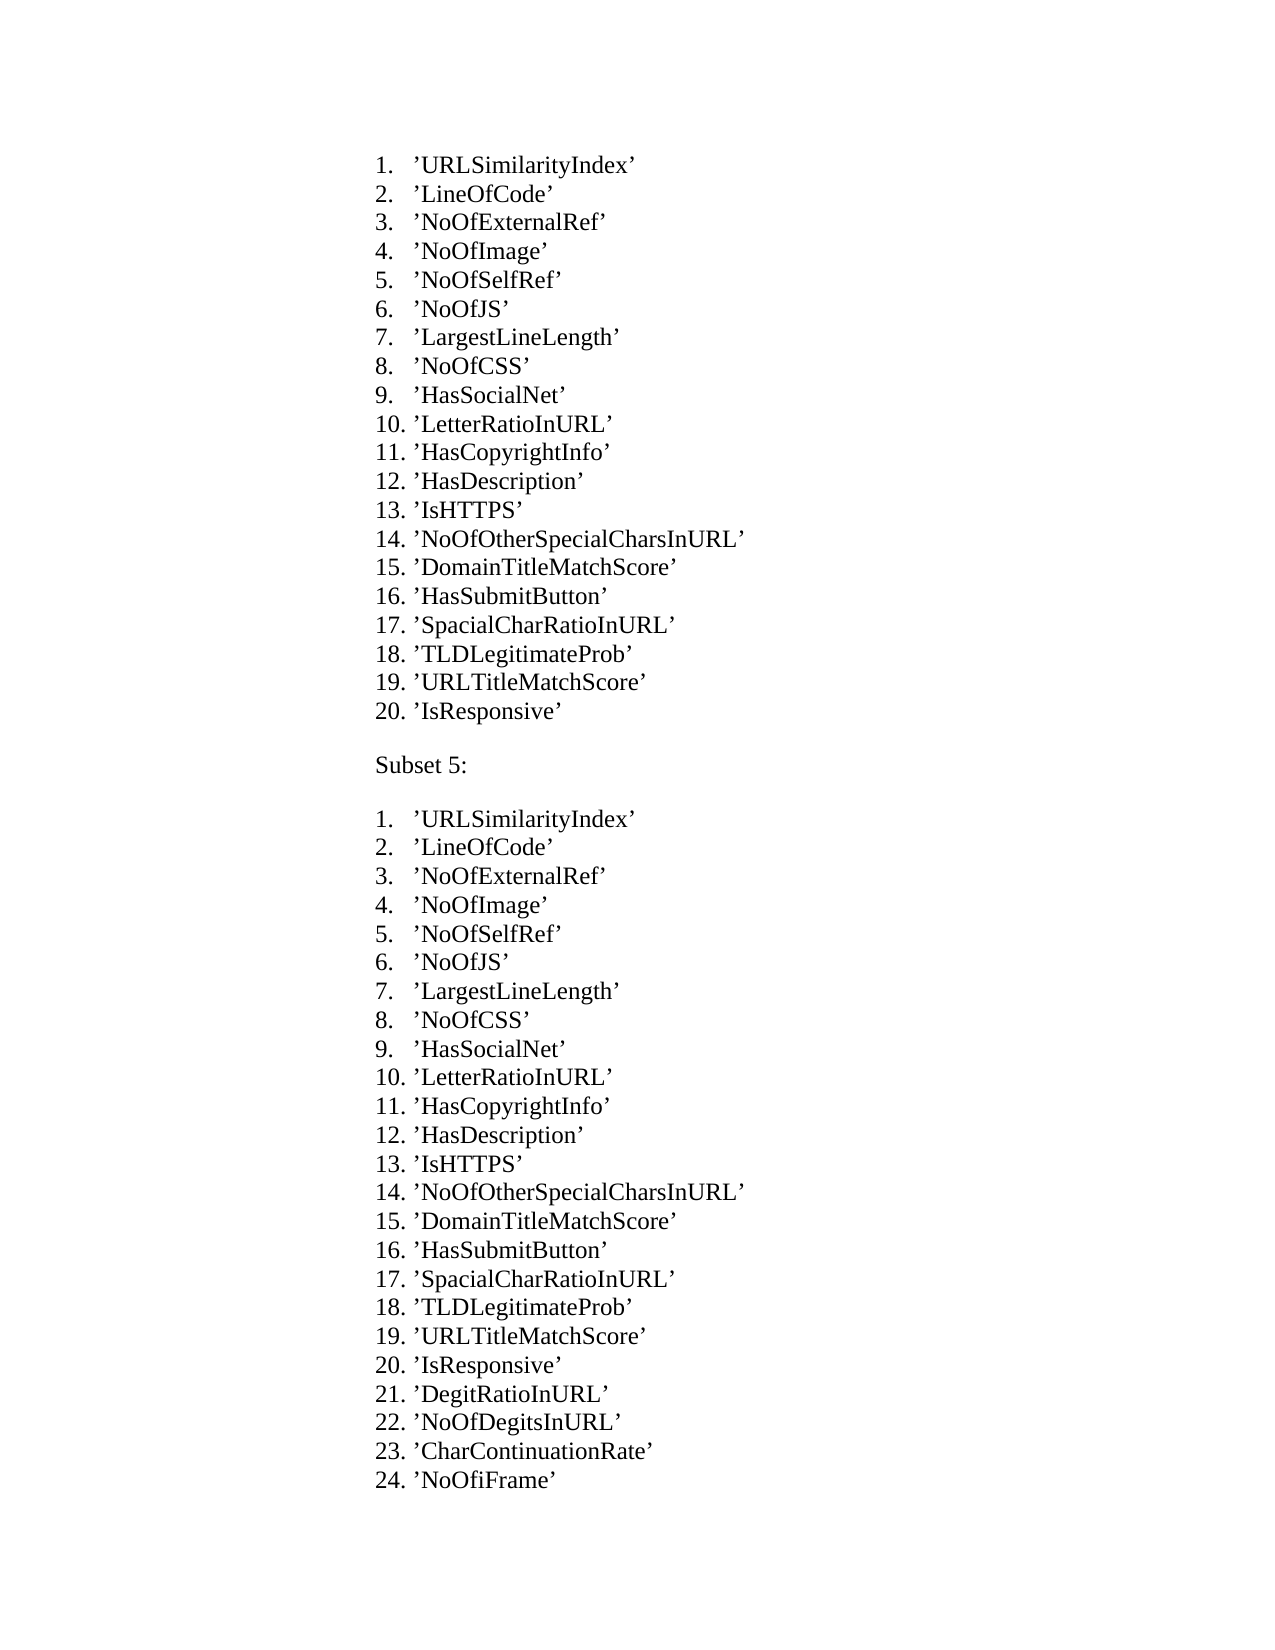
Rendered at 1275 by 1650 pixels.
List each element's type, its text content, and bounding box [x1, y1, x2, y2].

list ’TLDLegitimateProb’ [375, 639, 1125, 667]
list ’LargestLineLength’ [375, 976, 1125, 1005]
list ’NoOfCSS’ [375, 351, 1125, 380]
list ’NoOfImage’ [375, 890, 1125, 919]
list ’TLDLegitimateProb’ [375, 1292, 1125, 1321]
list ’URLTitleMatchScore’ [375, 1321, 1125, 1350]
list ’NoOfJS’ [375, 294, 1125, 322]
list ’URLSimilarityIndex’ [375, 150, 1125, 179]
list ’DomainTitleMatchScore’ [375, 552, 1125, 581]
list ’IsResponsive’ [375, 696, 1125, 725]
list ’NoOfDegitsInURL’ [375, 1407, 1125, 1436]
list ’NoOfExternalRef’ [375, 207, 1125, 236]
list ’LetterRatioInURL’ [375, 1062, 1125, 1091]
list ’SpacialCharRatioInURL’ [375, 1264, 1125, 1292]
list ’NoOfOtherSpecialCharsInURL’ [375, 524, 1125, 552]
list ’HasSubmitButton’ [375, 1235, 1125, 1264]
list ’LetterRatioInURL’ [375, 409, 1125, 437]
list ’LineOfCode’ [375, 832, 1125, 861]
list ’IsHTTPS’ [375, 1149, 1125, 1177]
text Subset 5: [375, 750, 1125, 779]
list ’HasDescription’ [375, 1120, 1125, 1149]
list ’LargestLineLength’ [375, 322, 1125, 351]
list ’NoOfSelfRef’ [375, 265, 1125, 294]
list ’HasSocialNet’ [375, 380, 1125, 409]
list ’NoOfSelfRef’ [375, 919, 1125, 947]
list ’URLSimilarityIndex’ [375, 804, 1125, 832]
list ’SpacialCharRatioInURL’ [375, 610, 1125, 639]
list ’NoOfOtherSpecialCharsInURL’ [375, 1177, 1125, 1206]
list ’HasSubmitButton’ [375, 581, 1125, 610]
list ’NoOfImage’ [375, 236, 1125, 265]
list ’HasCopyrightInfo’ [375, 1091, 1125, 1120]
list ’NoOfiFrame’ [375, 1465, 1125, 1494]
list ’CharContinuationRate’ [375, 1436, 1125, 1465]
list ’IsResponsive’ [375, 1350, 1125, 1379]
list ’HasCopyrightInfo’ [375, 437, 1125, 466]
list ’DegitRatioInURL’ [375, 1379, 1125, 1407]
list ’DomainTitleMatchScore’ [375, 1206, 1125, 1235]
list ’NoOfCSS’ [375, 1005, 1125, 1034]
list ’URLTitleMatchScore’ [375, 667, 1125, 696]
list ’NoOfJS’ [375, 947, 1125, 976]
list ’HasSocialNet’ [375, 1034, 1125, 1062]
list ’LineOfCode’ [375, 179, 1125, 207]
list ’IsHTTPS’ [375, 495, 1125, 524]
list ’HasDescription’ [375, 466, 1125, 495]
list ’NoOfExternalRef’ [375, 861, 1125, 890]
